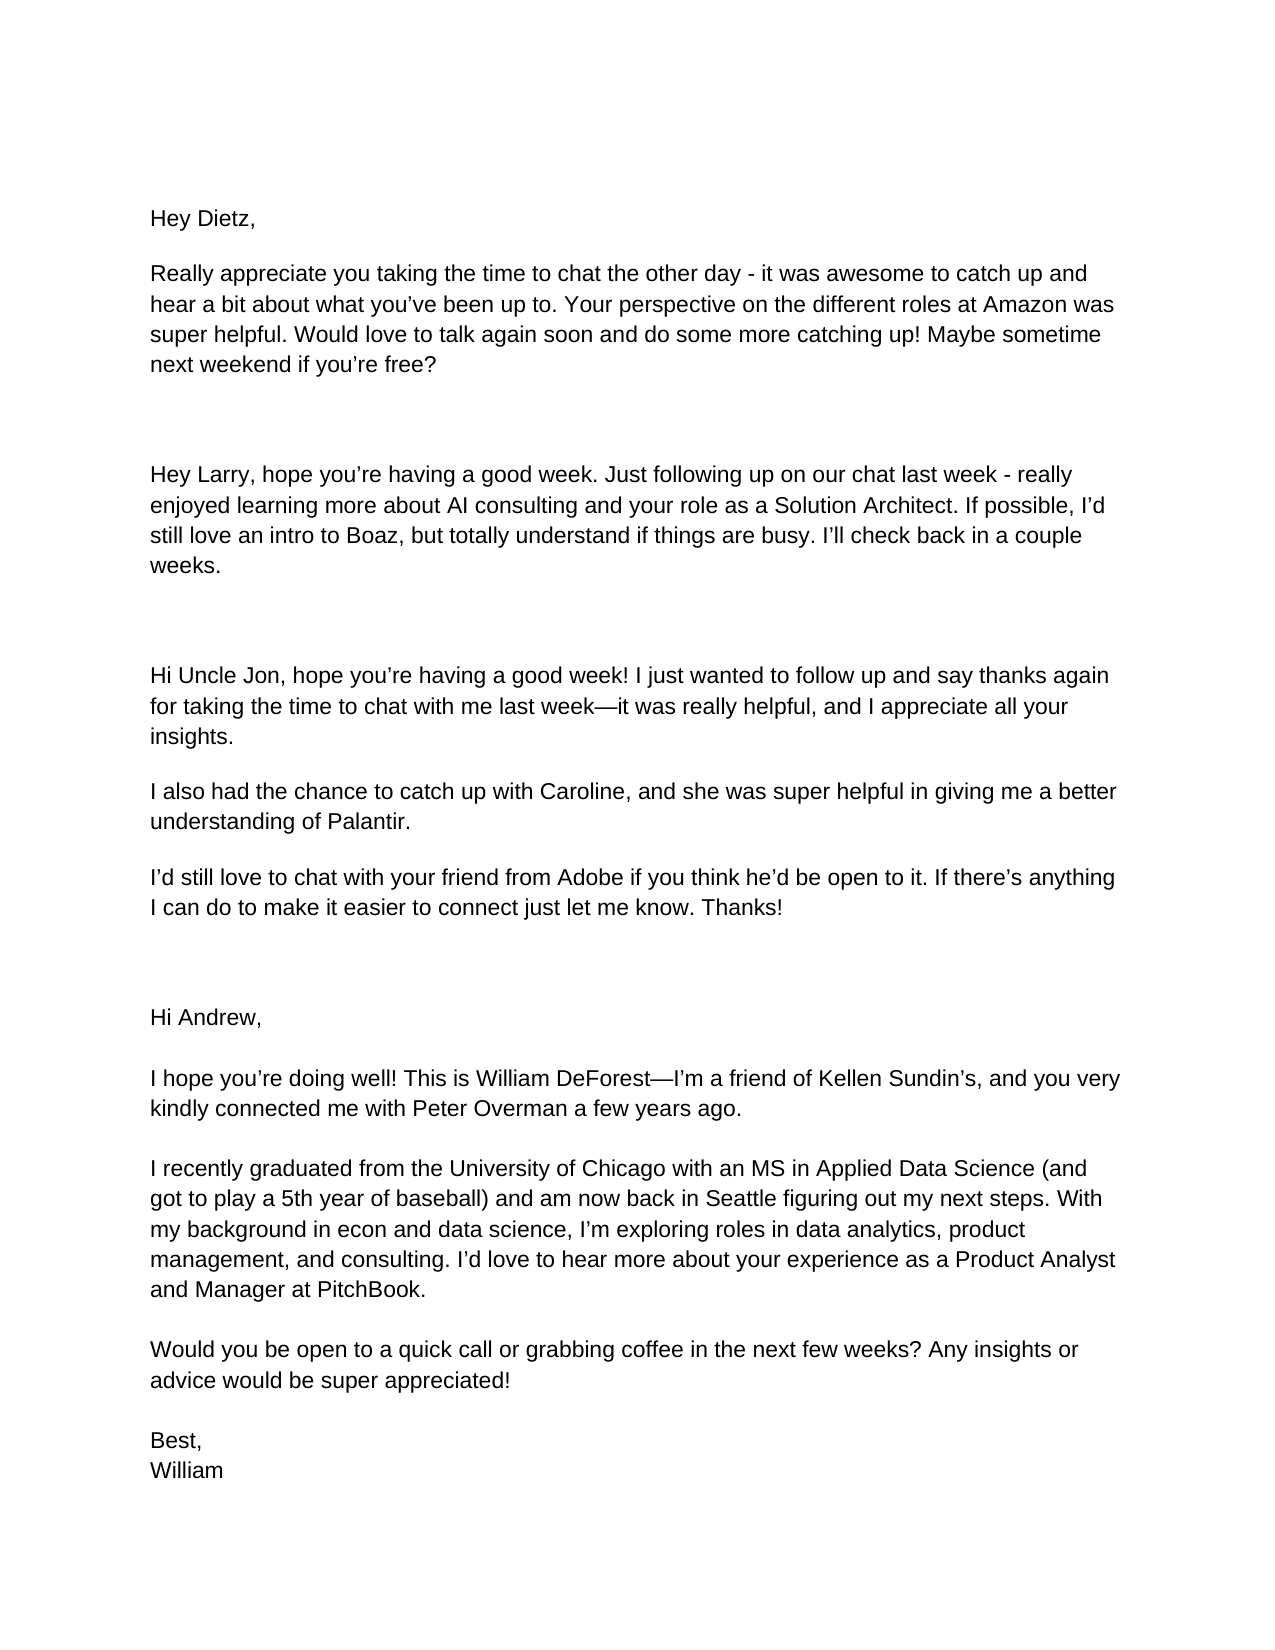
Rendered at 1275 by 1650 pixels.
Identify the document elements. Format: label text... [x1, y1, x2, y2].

text I’d still love to chat with your friend from Adobe if you think he’d be open to it. If there’s anything I can do to make it easier to connect just let me know. Thanks! [150, 863, 1125, 920]
text I also had the chance to catch up with Caroline, and she was super helpful in giving me a better understanding of Palantir. [150, 778, 1125, 835]
text Hey Larry, hope you’re having a good week. Just following up on our chat last week - really enjoyed learning more about AI consulting and your role as a Solution Architect. If possible, I’d still love an intro to Boaz, but totally understand if things are busy. I’ll check back in a couple weeks. [150, 461, 1125, 578]
text Hi Uncle Jon, hope you’re having a good week! I just wanted to follow up and say thanks again for taking the time to chat with me last week—it was really helpful, and I appreciate all your insights. [150, 662, 1125, 749]
text Hi Andrew, I hope you’re doing well! This is William DeForest—I’m a friend of Kellen Sundin’s, and you very kindly connected me with Peter Overman a few years ago. I recently graduated from the University of Chicago with an MS in Applied Data Science (and got to play a 5th year of baseball) and am now back in Seattle figuring out my next steps. With my background in econ and data science, I’m exploring roles in data analytics, product management, and consulting. I’d love to hear more about your experience as a Product Analyst and Manager at PitchBook. Would you be open to a quick call or grabbing coffee in the next few weeks? Any insights or advice would be super appreciated! Best, William [150, 1004, 1125, 1484]
text Hey Dietz, [150, 205, 1125, 232]
text Really appreciate you taking the time to chat the other day - it was awesome to catch up and hear a bit about what you’ve been up to. Your perspective on the different roles at Amazon was super helpful. Would love to talk again soon and do some more catching up! Maybe sometime next weekend if you’re free? [150, 260, 1125, 377]
